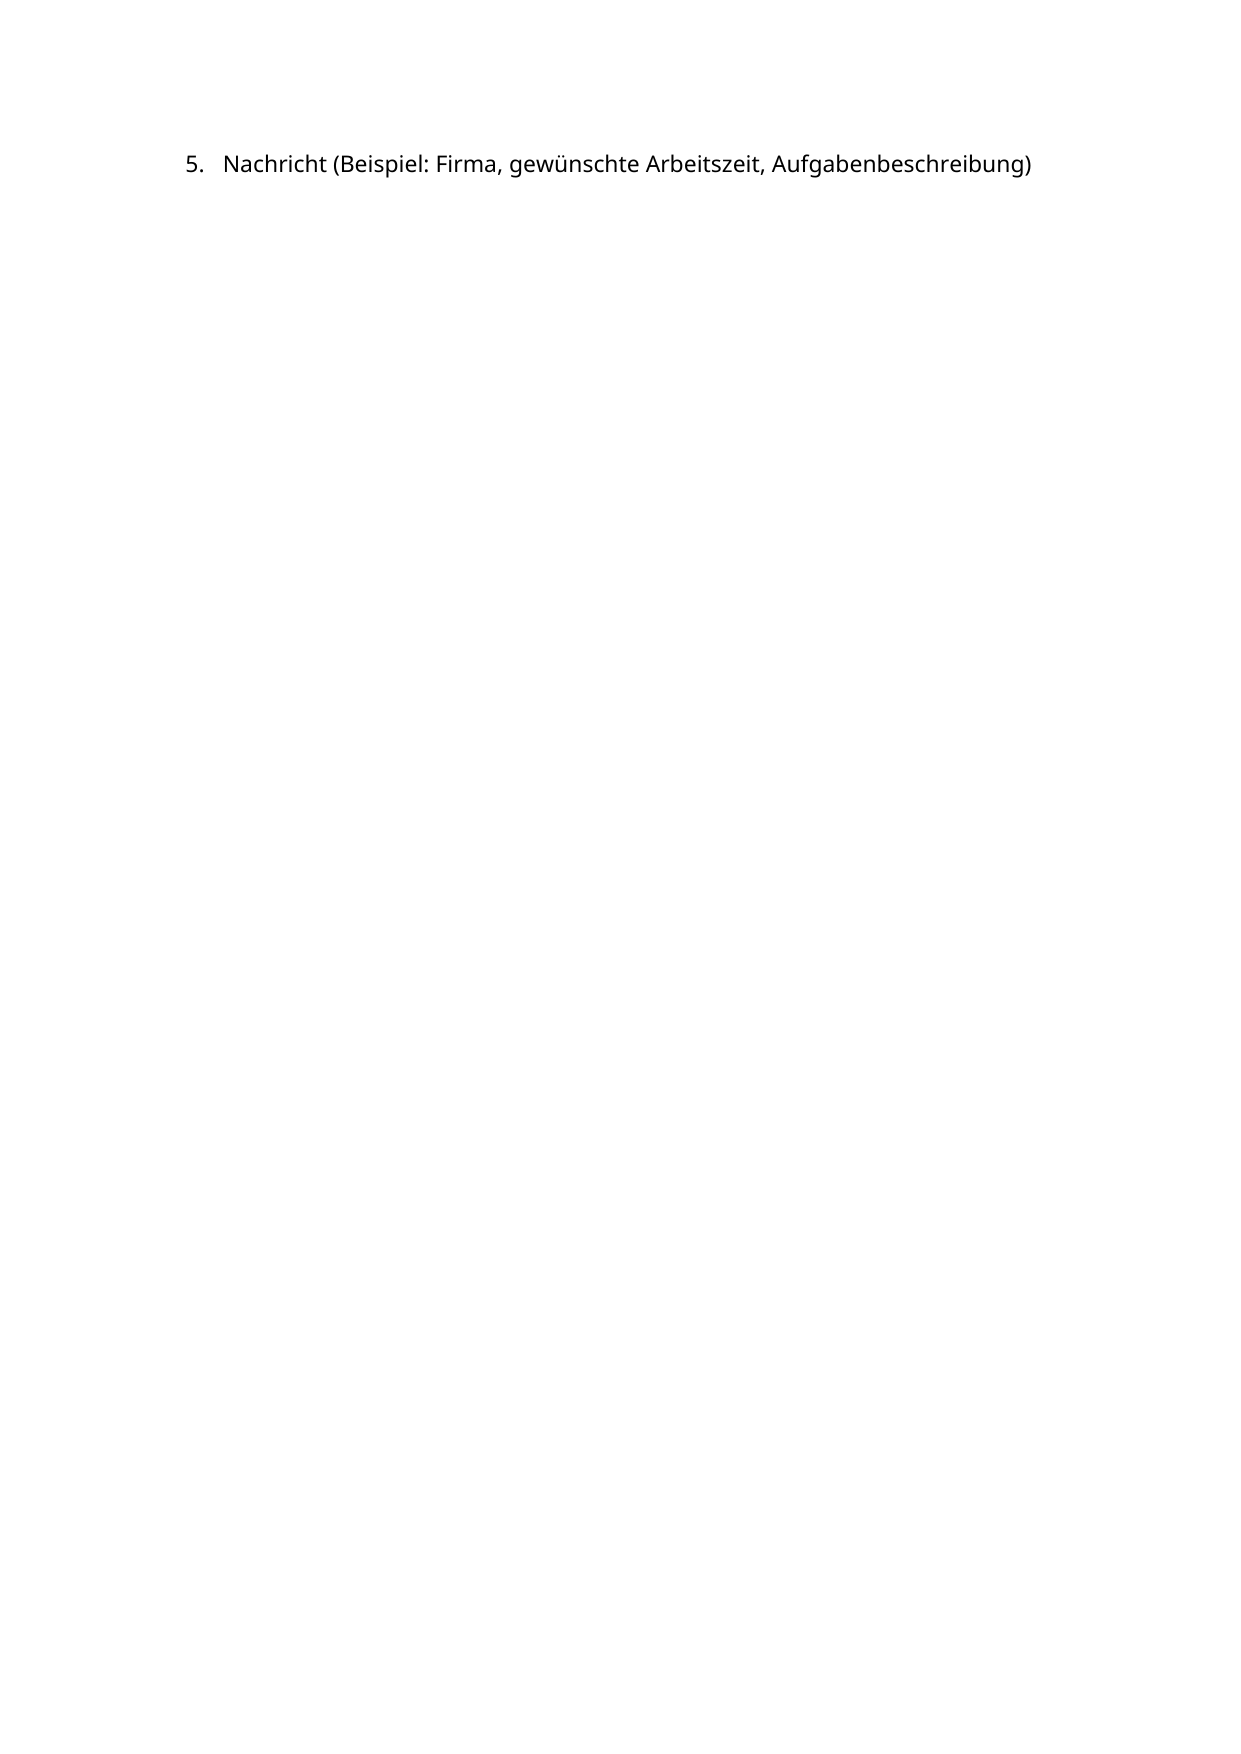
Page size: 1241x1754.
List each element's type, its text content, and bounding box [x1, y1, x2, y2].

list Nachricht (Beispiel: Firma, gewünschte Arbeitszeit, Aufgabenbeschreibung) [185, 148, 1093, 179]
